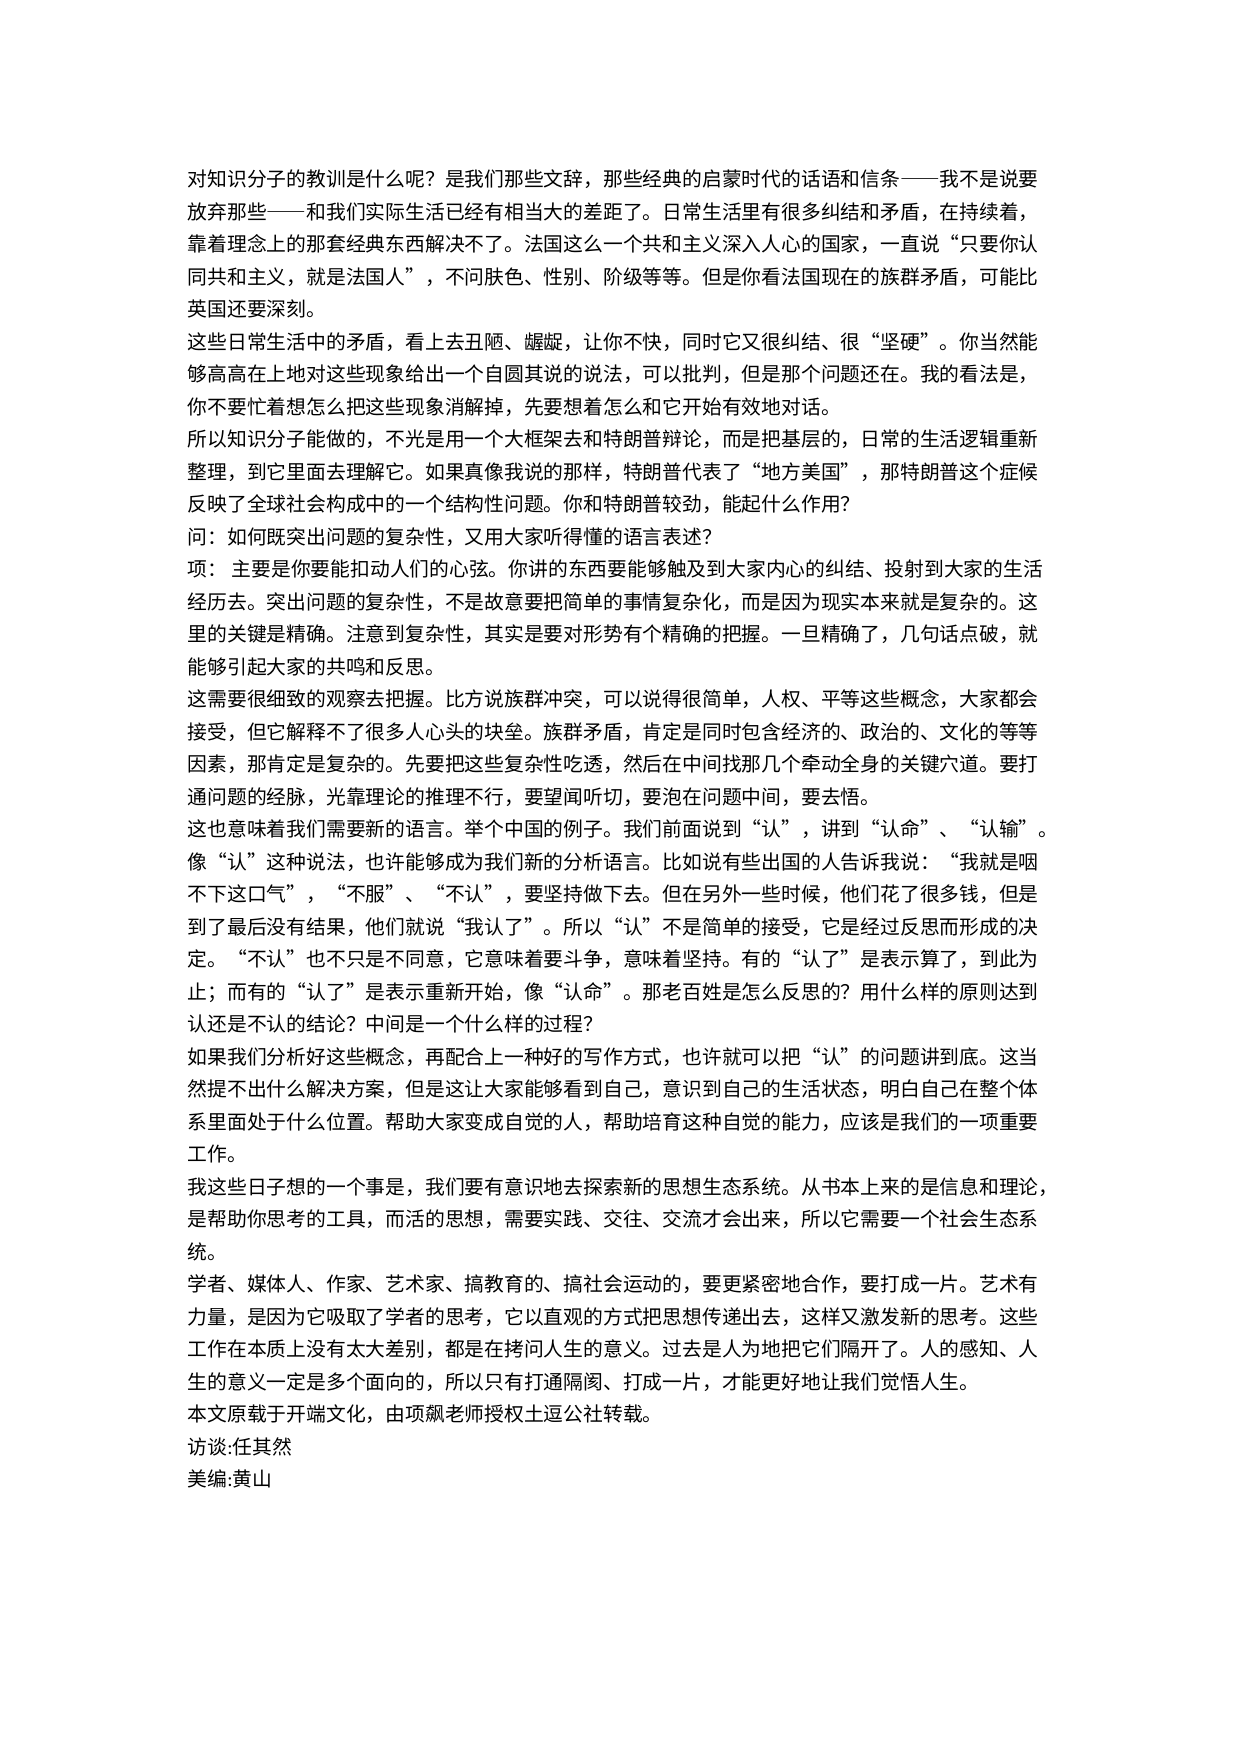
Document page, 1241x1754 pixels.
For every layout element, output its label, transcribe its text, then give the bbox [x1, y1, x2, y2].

text 如果我们分析好这些概念，再配合上一种好的写作方式，也许就可以把“认”的问题讲到底。这当然提不出什么解决方案，但是这让大家能够看到自己，意识到自己的生活状态，明白自己在整个体系里面处于什么位置。帮助大家变成自觉的人，帮助培育这种自觉的能力，应该是我们的一项重要工作。 [187, 1039, 1053, 1169]
text 学者、媒体人、作家、艺术家、搞教育的、搞社会运动的，要更紧密地合作，要打成一片。艺术有力量，是因为它吸取了学者的思考，它以直观的方式把思想传递出去，这样又激发新的思考。这些工作在本质上没有太大差别，都是在拷问人生的意义。过去是人为地把它们隔开了。人的感知、人生的意义一定是多个面向的，所以只有打通隔阂、打成一片，才能更好地让我们觉悟人生。 [187, 1267, 1053, 1397]
text 本文原载于开端文化，由项飙老师授权土逗公社转载。 [187, 1397, 1053, 1429]
text 项： 主要是你要能扣动人们的心弦。你讲的东西要能够触及到大家内心的纠结、投射到大家的生活经历去。突出问题的复杂性，不是故意要把简单的事情复杂化，而是因为现实本来就是复杂的。这里的关键是精确。注意到复杂性，其实是要对形势有个精确的把握。一旦精确了，几句话点破，就能够引起大家的共鸣和反思。 [187, 552, 1053, 682]
text 这些日常生活中的矛盾，看上去丑陋、龌龊，让你不快，同时它又很纠结、很“坚硬”。你当然能够高高在上地对这些现象给出一个自圆其说的说法，可以批判，但是那个问题还在。我的看法是，你不要忙着想怎么把这些现象消解掉，先要想着怎么和它开始有效地对话。 [187, 324, 1053, 422]
text 这需要很细致的观察去把握。比方说族群冲突，可以说得很简单，人权、平等这些概念，大家都会接受，但它解释不了很多人心头的块垒。族群矛盾，肯定是同时包含经济的、政治的、文化的等等因素，那肯定是复杂的。先要把这些复杂性吃透，然后在中间找那几个牵动全身的关键穴道。要打通问题的经脉，光靠理论的推理不行，要望闻听切，要泡在问题中间，要去悟。 [187, 682, 1053, 812]
text 所以知识分子能做的，不光是用一个大框架去和特朗普辩论，而是把基层的，日常的生活逻辑重新整理，到它里面去理解它。如果真像我说的那样，特朗普代表了“地方美国”，那特朗普这个症候反映了全球社会构成中的一个结构性问题。你和特朗普较劲，能起什么作用？ [187, 422, 1053, 519]
text 我这些日子想的一个事是，我们要有意识地去探索新的思想生态系统。从书本上来的是信息和理论，是帮助你思考的工具，而活的思想，需要实践、交往、交流才会出来，所以它需要一个社会生态系统。 [187, 1169, 1053, 1267]
text 访谈:任其然 [187, 1429, 1053, 1462]
text 美编:黄山 [187, 1462, 1053, 1494]
text 这也意味着我们需要新的语言。举个中国的例子。我们前面说到“认”，讲到“认命”、“认输”。像“认”这种说法，也许能够成为我们新的分析语言。比如说有些出国的人告诉我说：“我就是咽不下这口气”，“不服”、“不认”，要坚持做下去。但在另外一些时候，他们花了很多钱，但是到了最后没有结果，他们就说“我认了”。所以“认”不是简单的接受，它是经过反思而形成的决定。“不认”也不只是不同意，它意味着要斗争，意味着坚持。有的“认了”是表示算了，到此为止；而有的“认了”是表示重新开始，像“认命”。那老百姓是怎么反思的？用什么样的原则达到认还是不认的结论？中间是一个什么样的过程？ [187, 812, 1053, 1039]
text 对知识分子的教训是什么呢？是我们那些文辞，那些经典的启蒙时代的话语和信条——我不是说要放弃那些——和我们实际生活已经有相当大的差距了。日常生活里有很多纠结和矛盾，在持续着，靠着理念上的那套经典东西解决不了。法国这么一个共和主义深入人心的国家，一直说“只要你认同共和主义，就是法国人”，不问肤色、性别、阶级等等。但是你看法国现在的族群矛盾，可能比英国还要深刻。 [187, 162, 1053, 324]
text 问：如何既突出问题的复杂性，又用大家听得懂的语言表述？ [187, 519, 1053, 552]
